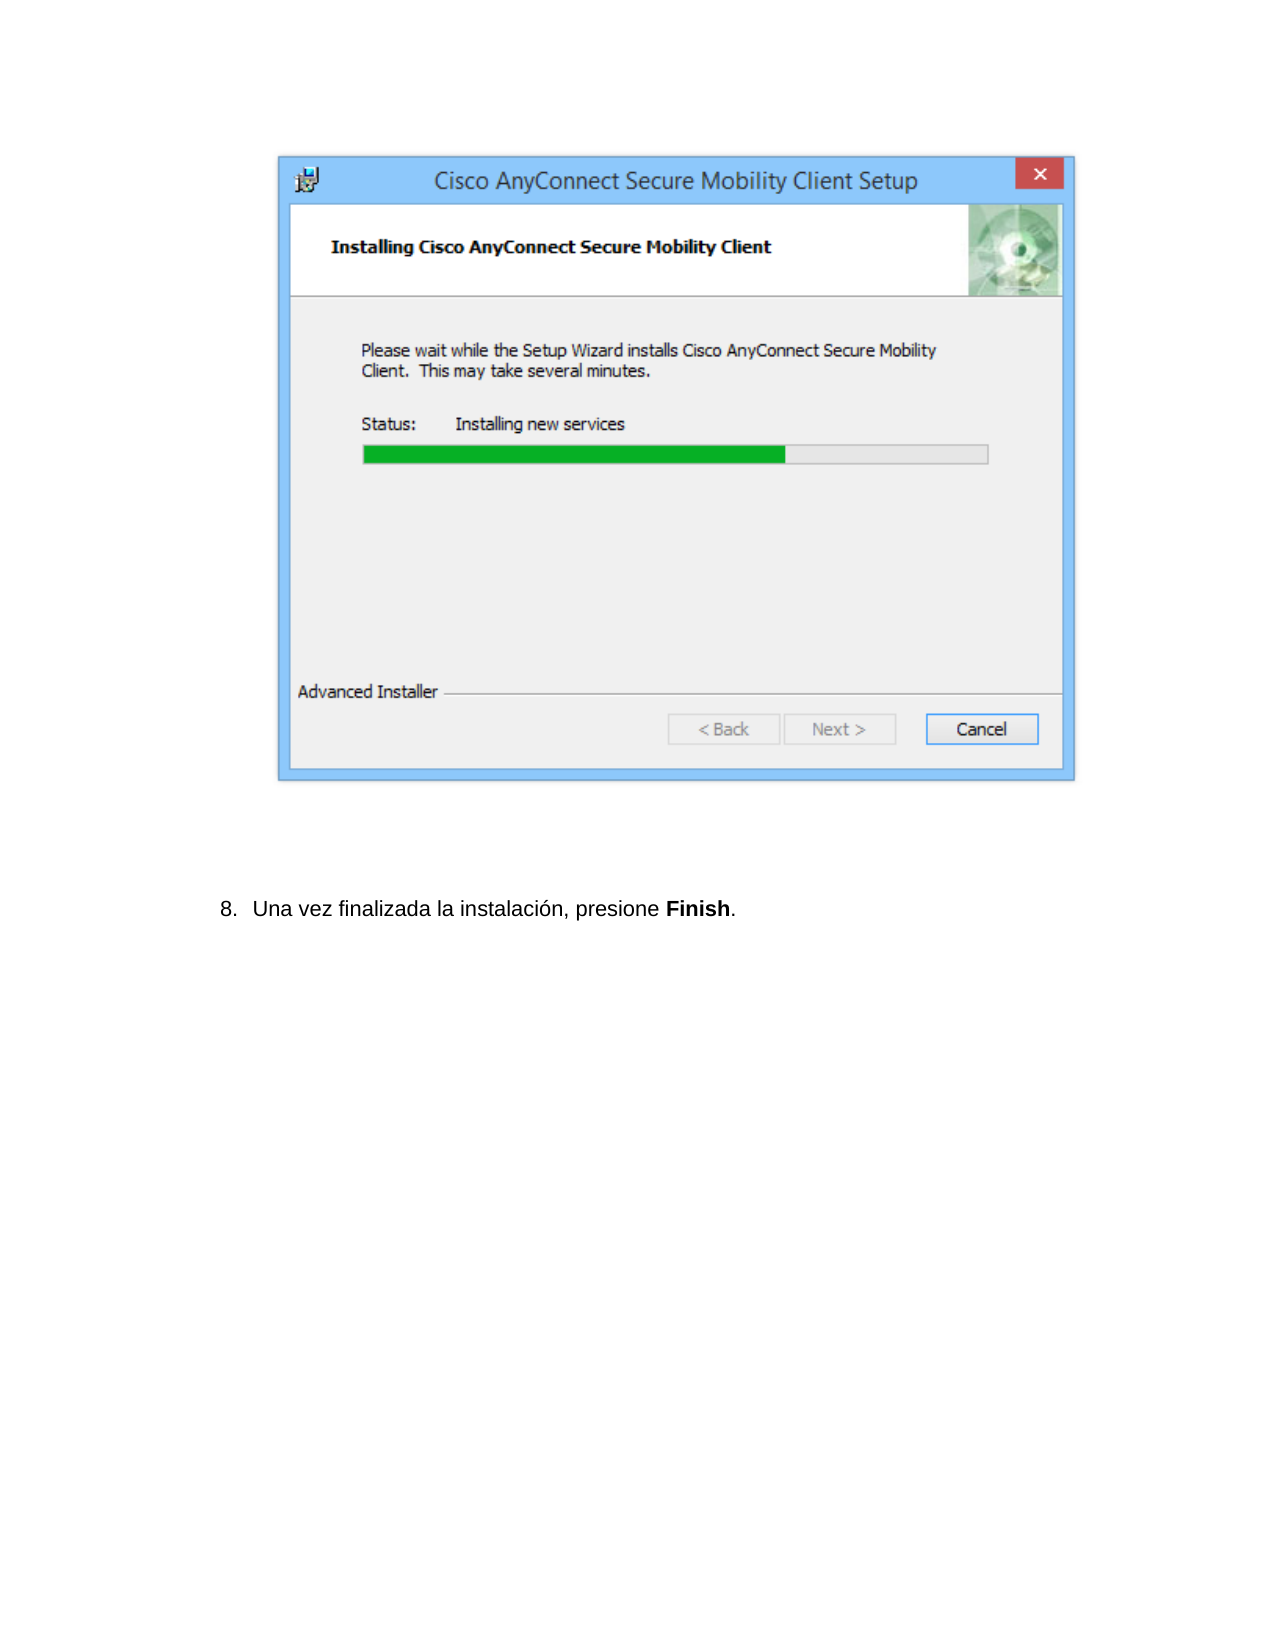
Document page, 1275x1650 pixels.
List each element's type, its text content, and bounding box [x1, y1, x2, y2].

picture [272, 147, 1083, 789]
list Una vez finalizada la instalación, presione Finish. [220, 896, 1098, 921]
